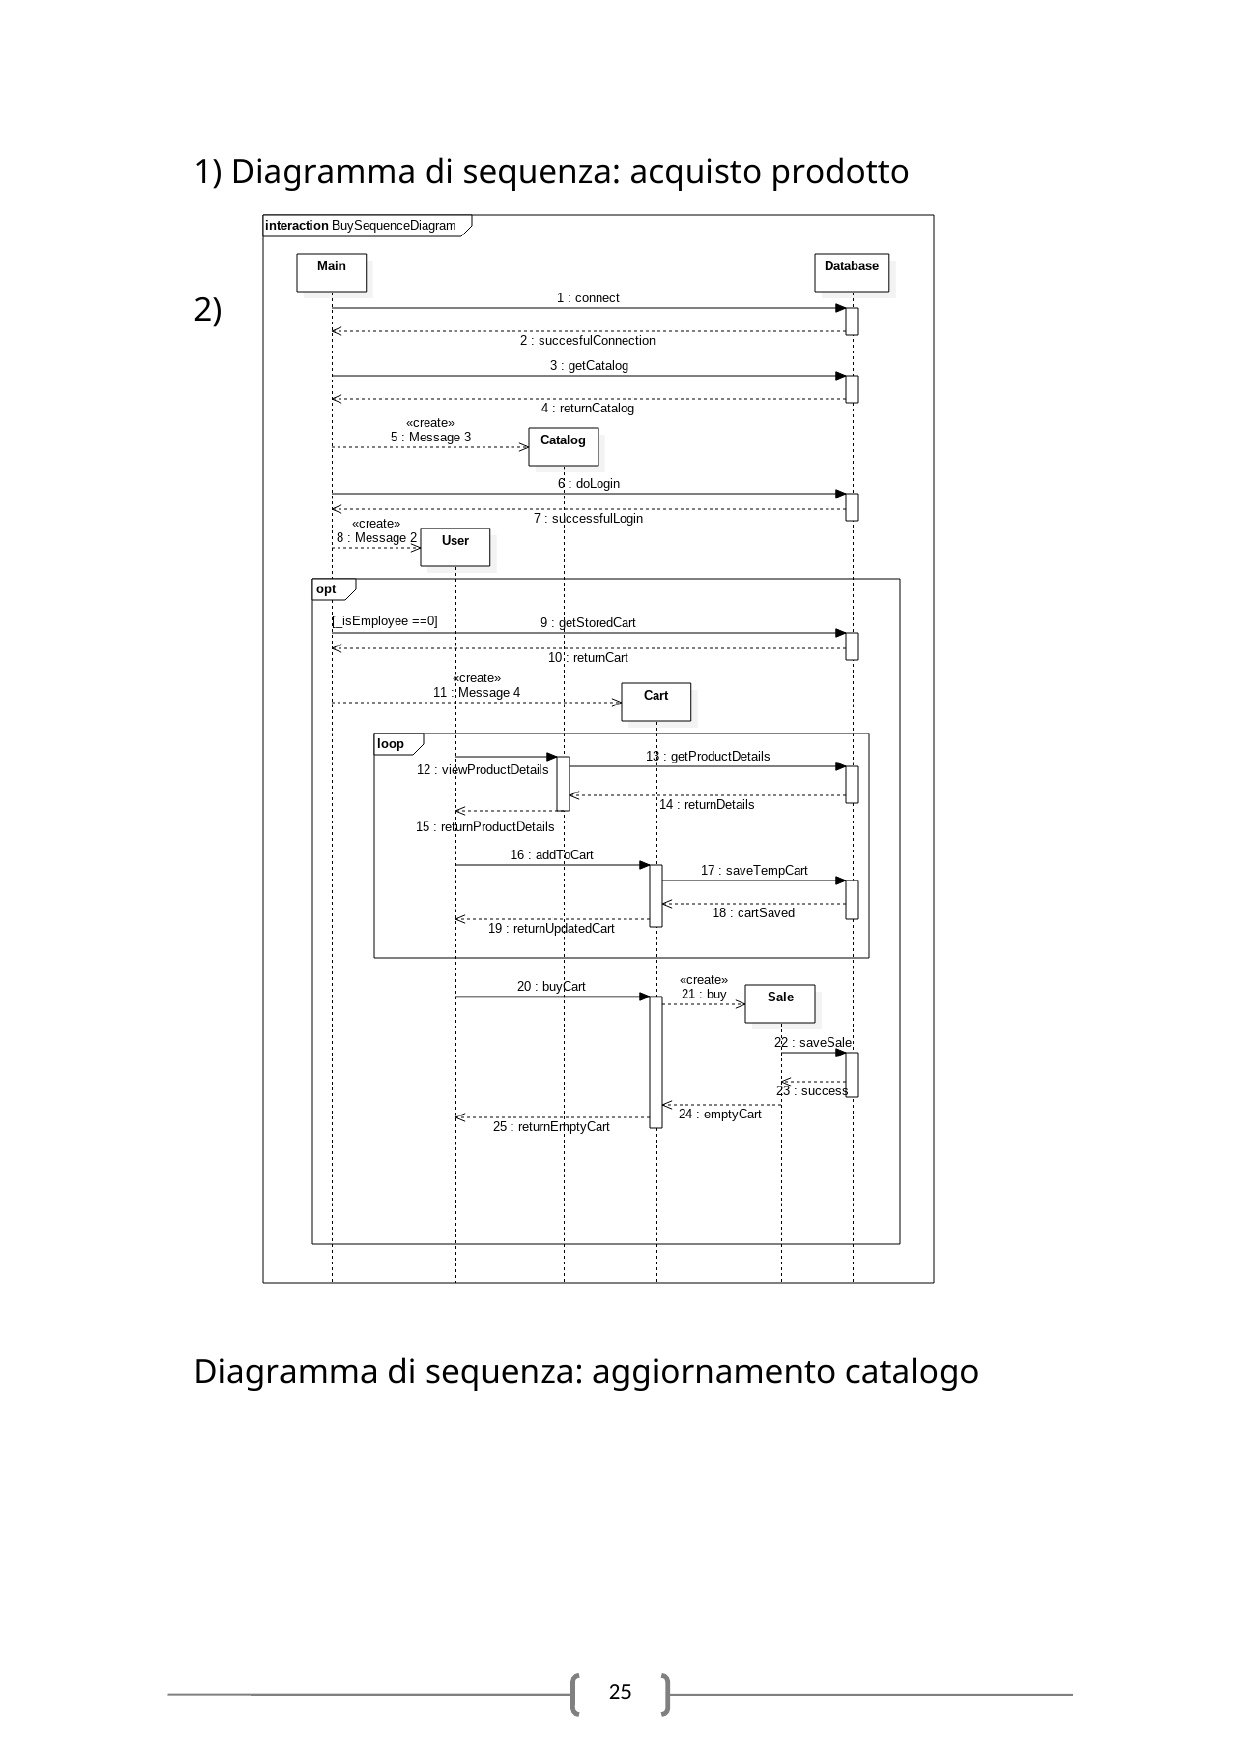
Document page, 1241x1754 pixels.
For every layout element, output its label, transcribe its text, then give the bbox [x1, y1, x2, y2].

picture [253, 205, 972, 1321]
list Diagramma di sequenza: acquisto prodotto [193, 148, 1122, 193]
